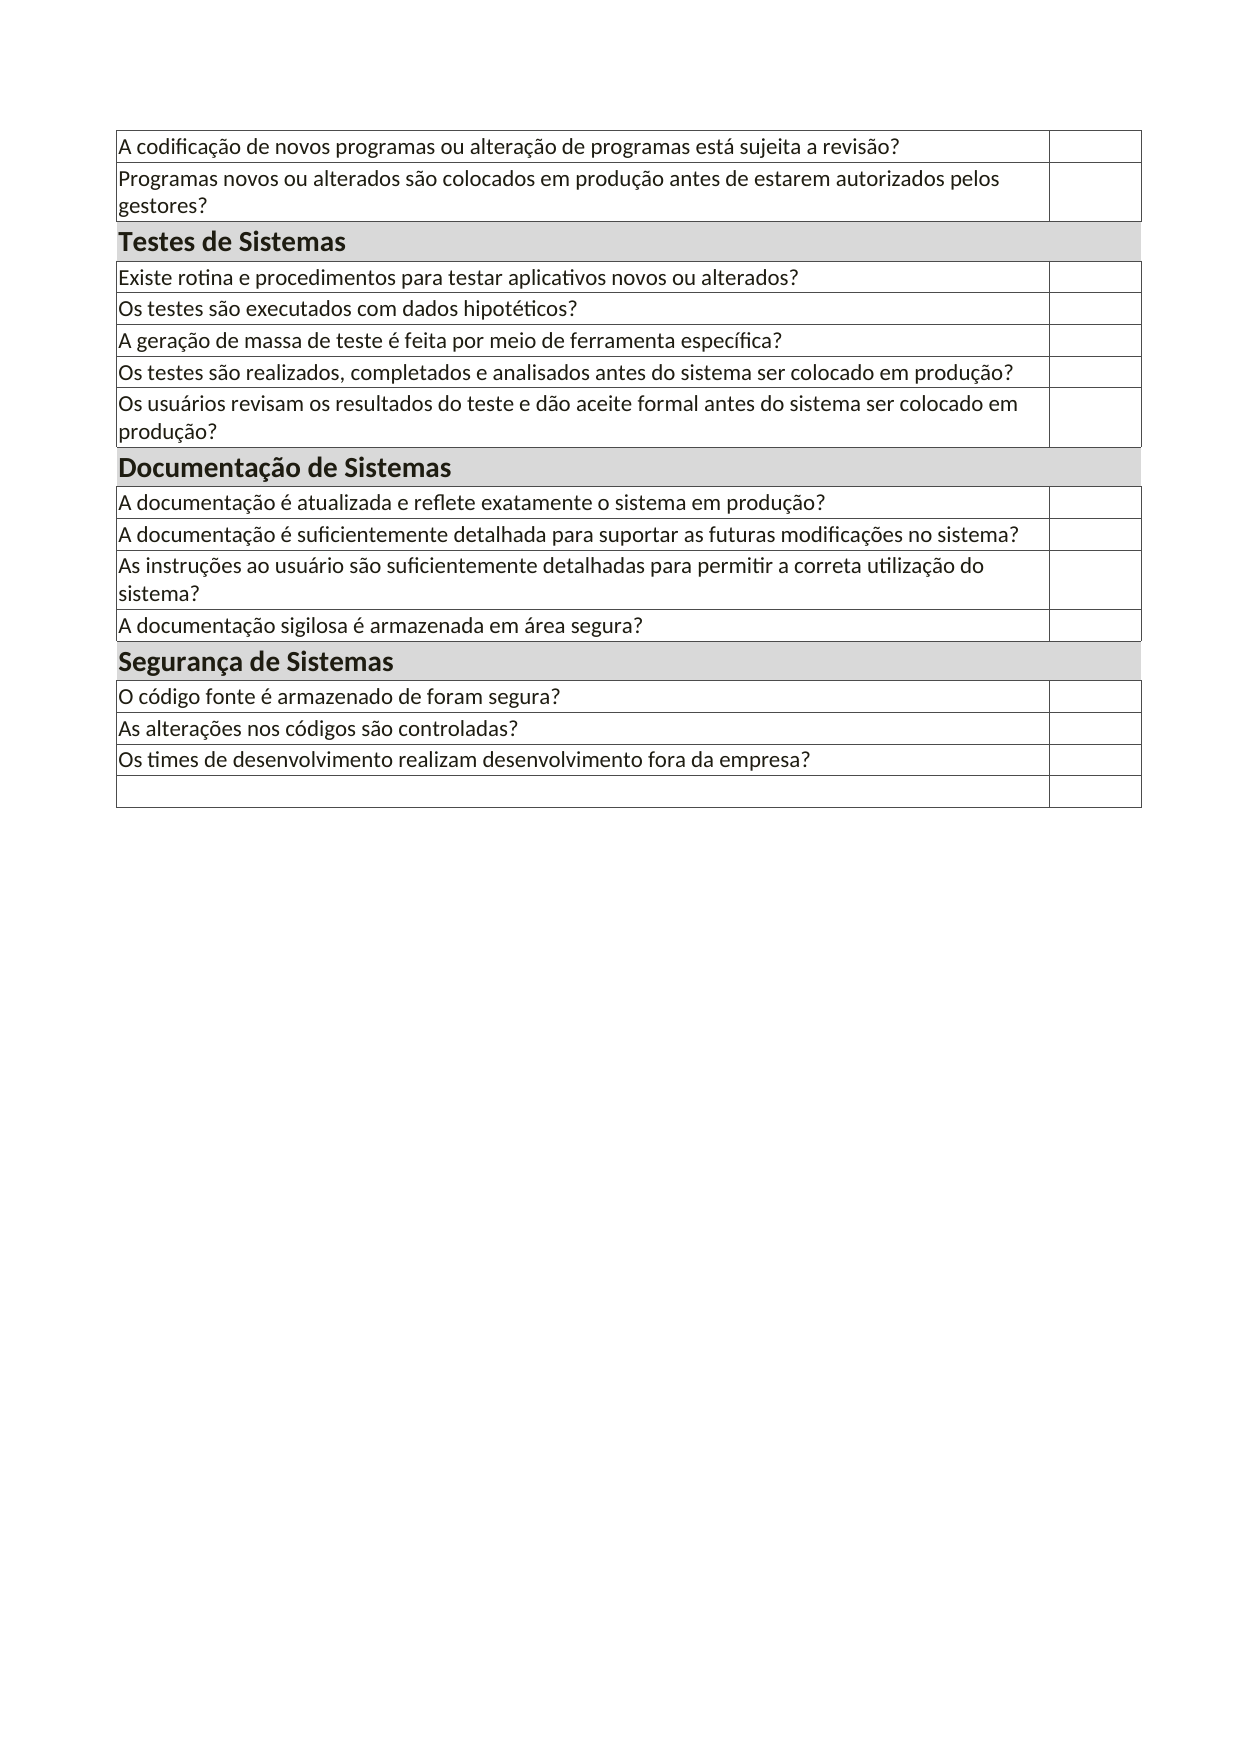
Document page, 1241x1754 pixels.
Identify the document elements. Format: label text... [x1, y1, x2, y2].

table_cell [1050, 610, 1141, 641]
table_cell [1050, 163, 1141, 221]
table_cell A codificação de novos programas ou alteração de programas está sujeita a revisão? [117, 131, 1049, 162]
table_cell [1050, 487, 1141, 518]
table_cell Programas novos ou alterados são colocados em produção antes de estarem autorizados pelos gestores? [117, 163, 1049, 221]
table_cell [1050, 681, 1141, 712]
table_cell As instruções ao usuário são suficientemente detalhadas para permitir a correta utilização do sistema? [117, 551, 1049, 609]
table_cell Os testes são executados com dados hipotéticos? [117, 293, 1049, 324]
table_cell Existe rotina e procedimentos para testar aplicativos novos ou alterados? [117, 262, 1049, 292]
table_cell A documentação é atualizada e reflete exatamente o sistema em produção? [117, 487, 1049, 518]
table_cell [1049, 448, 1141, 486]
table_cell Os usuários revisam os resultados do teste e dão aceite formal antes do sistema ser colocado em produção? [117, 388, 1049, 447]
table_cell [1050, 551, 1141, 609]
table_cell Segurança de Sistemas [117, 642, 1049, 680]
table_cell As alterações nos códigos são controladas? [117, 713, 1049, 743]
table_cell [1050, 357, 1141, 387]
table_cell Os times de desenvolvimento realizam desenvolvimento fora da empresa? [117, 745, 1049, 775]
table_cell [1050, 131, 1141, 162]
table_cell [1050, 262, 1141, 292]
table_cell [1050, 388, 1141, 447]
table_cell [1050, 776, 1141, 807]
table_cell A documentação sigilosa é armazenada em área segura? [117, 610, 1049, 641]
table_cell [1050, 293, 1141, 324]
table_cell [1050, 519, 1141, 549]
table_cell [1049, 222, 1141, 261]
table_cell A geração de massa de teste é feita por meio de ferramenta específica? [117, 325, 1049, 356]
table_cell A documentação é suficientemente detalhada para suportar as futuras modificações no sistema? [117, 519, 1049, 549]
table_cell [1050, 325, 1141, 356]
table_cell O código fonte é armazenado de foram segura? [117, 681, 1049, 712]
table_cell Os testes são realizados, completados e analisados antes do sistema ser colocado em produção? [117, 357, 1049, 387]
table_cell Documentação de Sistemas [117, 448, 1049, 486]
table_cell [1049, 642, 1141, 680]
table_cell [1050, 745, 1141, 775]
table_cell [117, 776, 1049, 807]
table_cell [1050, 713, 1141, 743]
table_cell Testes de Sistemas [117, 222, 1049, 261]
